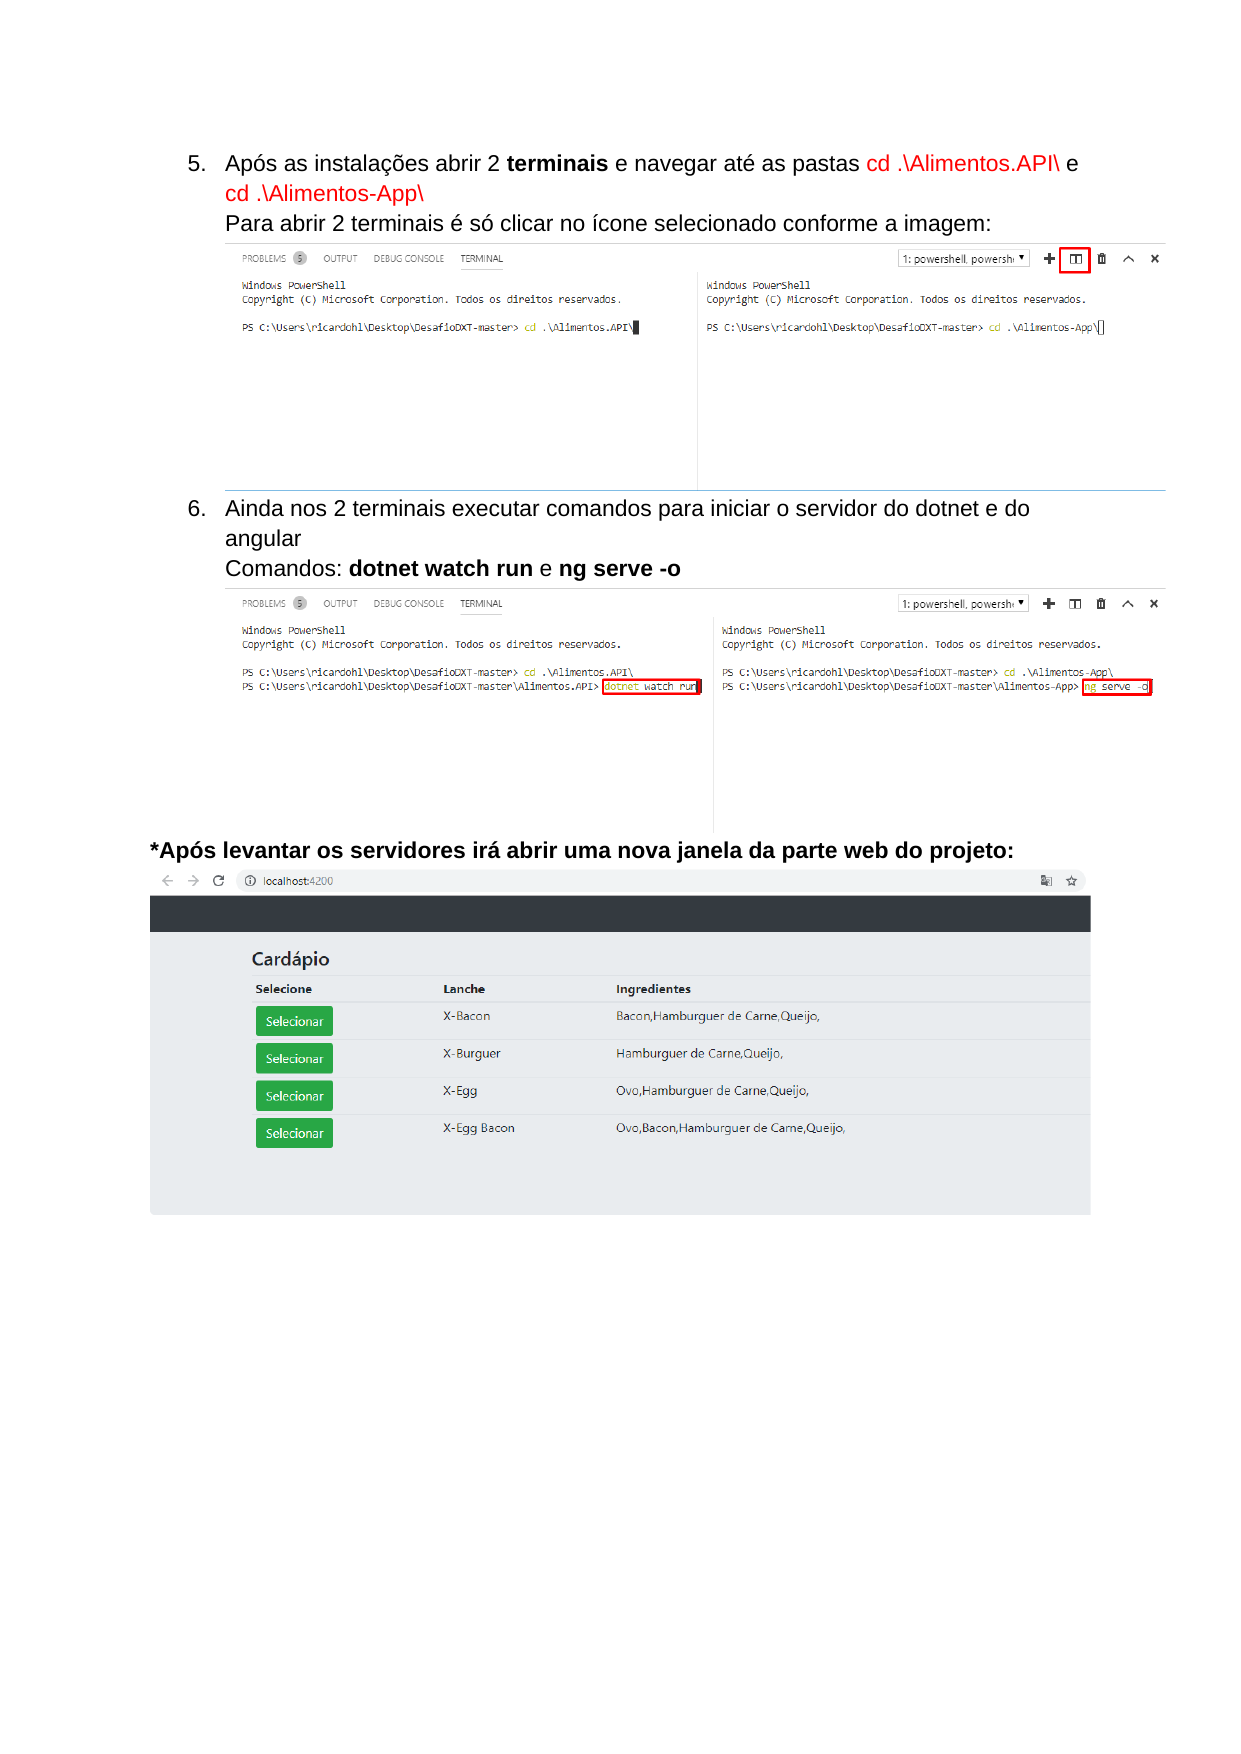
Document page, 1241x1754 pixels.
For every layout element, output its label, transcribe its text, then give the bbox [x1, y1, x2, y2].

text *Após levantar os servidores irá abrir uma nova janela da parte web do projeto: [150, 837, 1090, 863]
picture [150, 867, 1091, 1415]
text Comandos: dotnet watch run e ng serve -o [225, 555, 1090, 581]
text Para abrir 2 terminais é só clicar no ícone selecionado conforme a imagem: [225, 210, 1090, 237]
picture [225, 240, 1166, 491]
list Ainda nos 2 terminais executar comandos para iniciar o servidor do dotnet e do angular [187, 494, 1090, 551]
picture [225, 585, 1166, 833]
list Após as instalações abrir 2 terminais e navegar até as pastas cd .\Alimentos.API\ e cd .\Alimentos-App\ [187, 150, 1090, 207]
